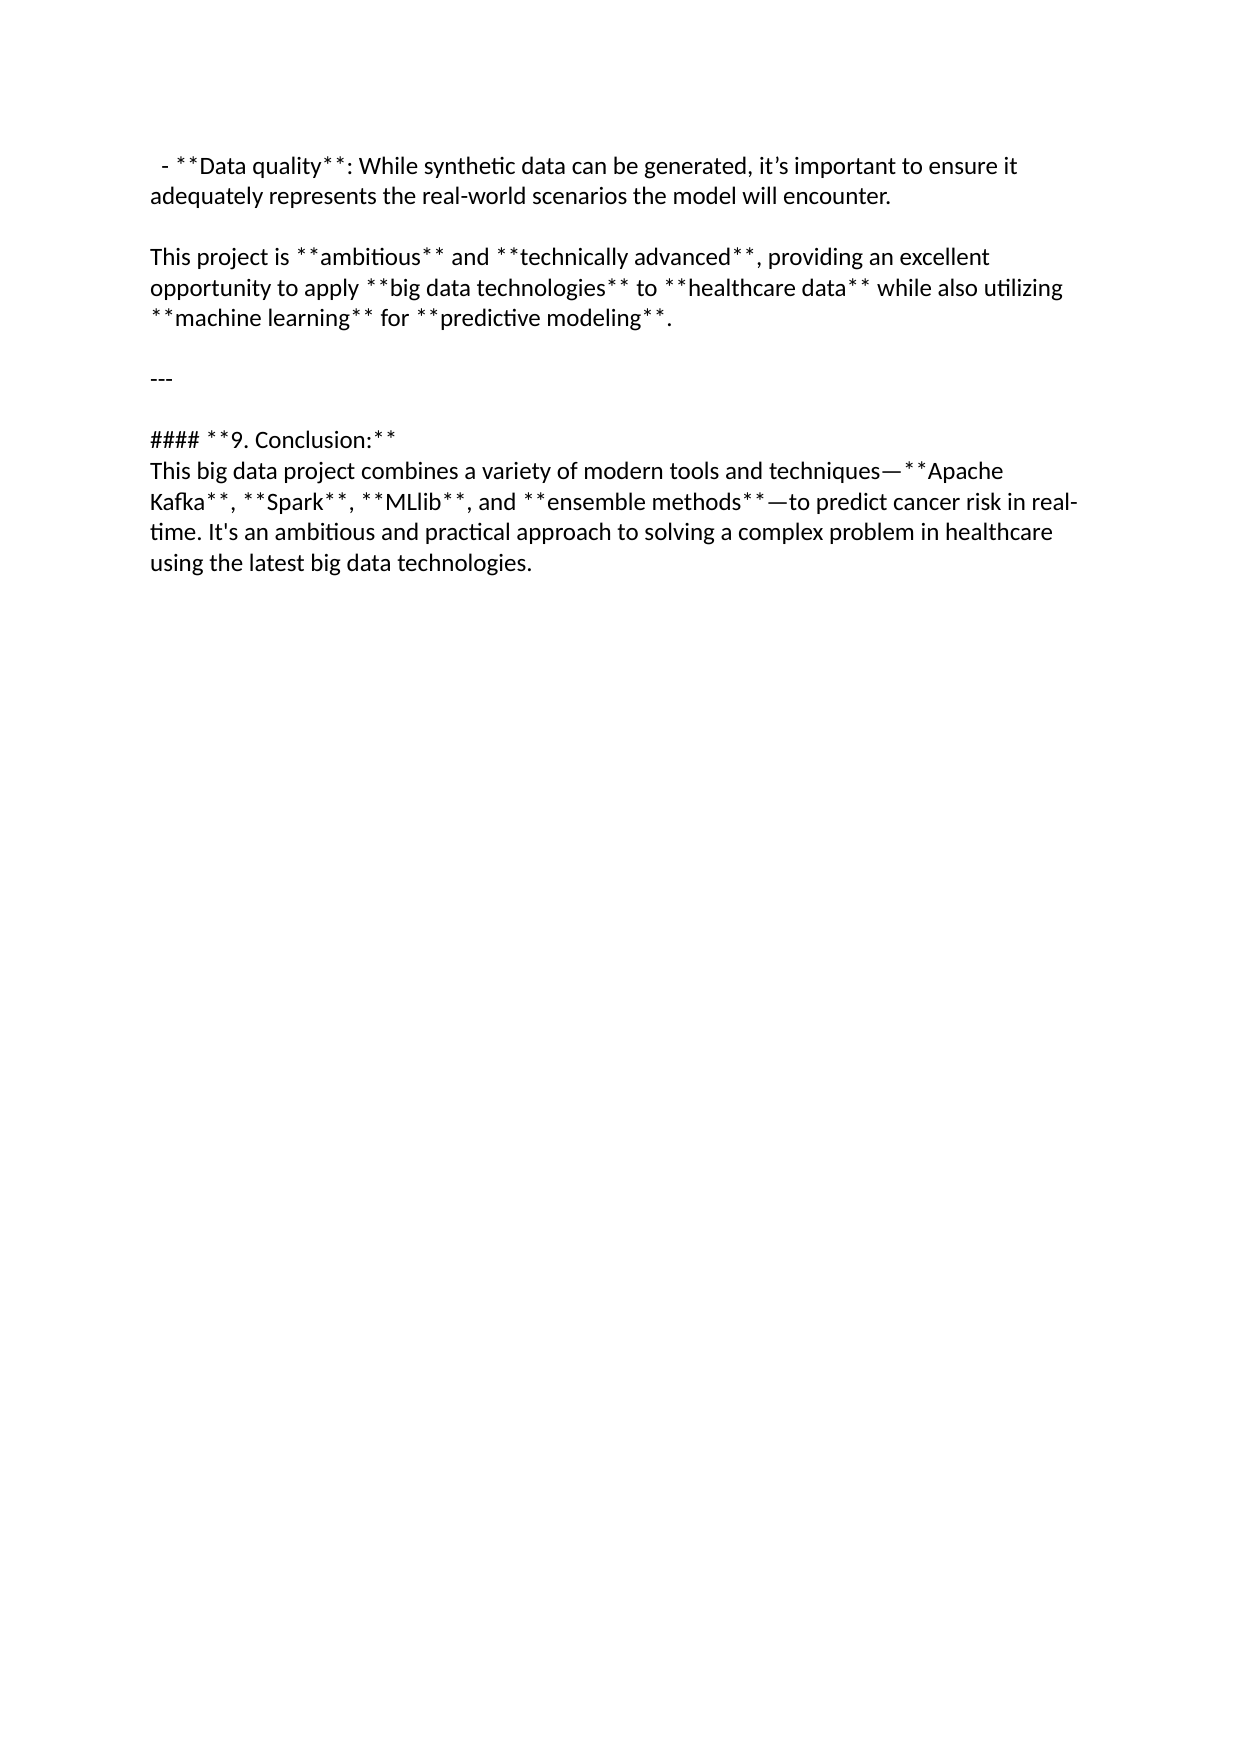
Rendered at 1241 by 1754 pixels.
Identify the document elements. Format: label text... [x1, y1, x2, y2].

text This big data project combines a variety of modern tools and techniques—**Apache Kafka**, **Spark**, **MLlib**, and **ensemble methods**—to predict cancer risk in real-time. It's an ambitious and practical approach to solving a complex problem in healthcare using the latest big data technologies. [150, 455, 1090, 577]
text This project is **ambitious** and **technically advanced**, providing an excellent opportunity to apply **big data technologies** to **healthcare data** while also utilizing **machine learning** for **predictive modeling**. [150, 242, 1090, 333]
text --- [150, 364, 1090, 394]
text #### **9. Conclusion:** [150, 425, 1090, 455]
text - **Data quality**: While synthetic data can be generated, it’s important to ensure it adequately represents the real-world scenarios the model will encounter. [150, 150, 1090, 211]
